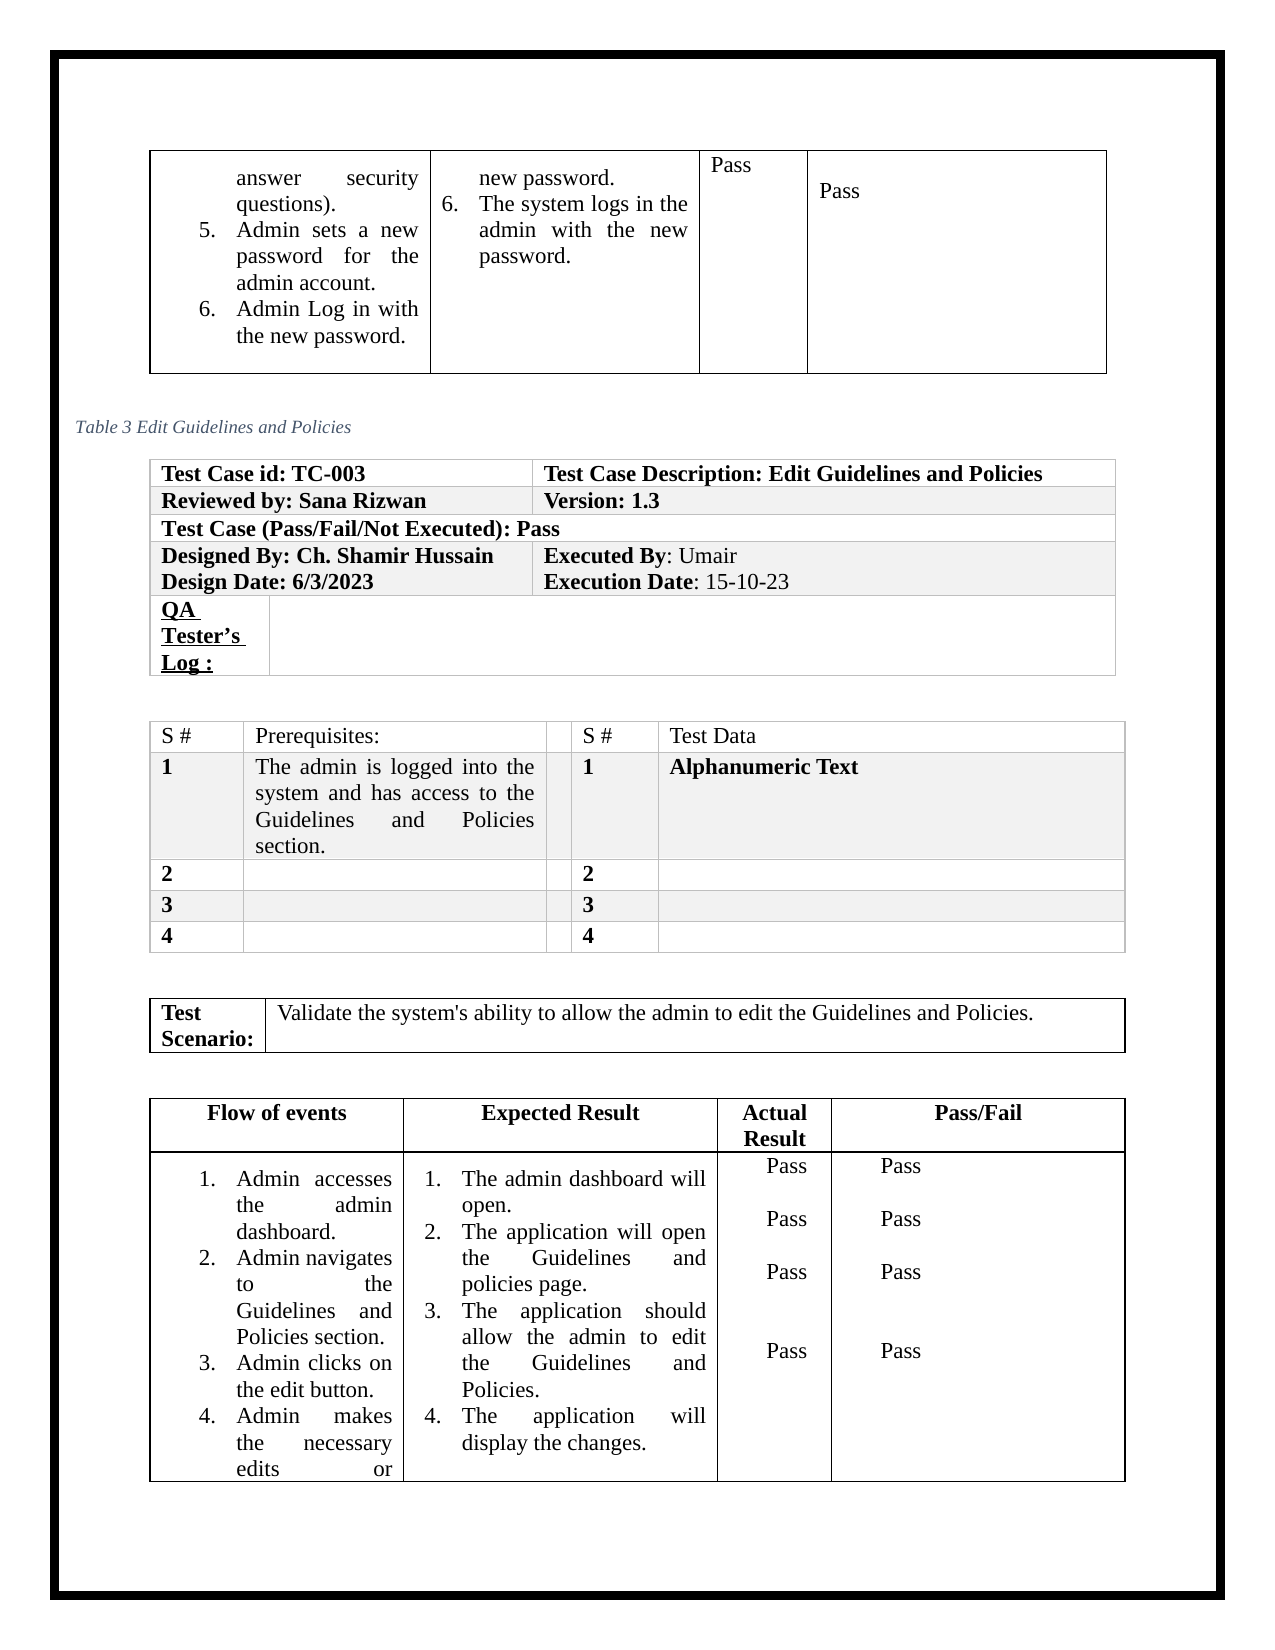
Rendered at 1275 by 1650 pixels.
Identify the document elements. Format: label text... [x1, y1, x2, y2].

table_cell 1 [151, 753, 243, 858]
table_header Test Case Description: Edit Guidelines and Policies [533, 460, 1115, 486]
table_cell Pass Pass Pass Pass [832, 1153, 1124, 1481]
table_cell 4 [572, 922, 658, 952]
table_header Actual Result [718, 1099, 831, 1151]
table_header Expected Result [404, 1099, 717, 1151]
table_cell [547, 753, 571, 858]
table_cell 2 [151, 860, 243, 889]
table_header [547, 722, 571, 752]
table_header Test Scenario: [151, 999, 265, 1052]
table_cell [244, 860, 546, 889]
table_cell [659, 891, 1124, 921]
table_header Pass/Fail [832, 1099, 1124, 1151]
table_cell Executed By: Umair Execution Date: 15-10-23 [533, 542, 1115, 595]
table_cell Test Case (Pass/Fail/Not Executed): Pass [151, 515, 1115, 541]
table_cell [547, 922, 571, 952]
table_cell 2 [572, 860, 658, 889]
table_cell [151, 1153, 403, 1481]
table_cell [151, 151, 430, 373]
table_header Test Case id: TC-003 [151, 460, 532, 486]
table_cell [547, 891, 571, 921]
table_header S # [151, 722, 243, 752]
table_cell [431, 151, 699, 373]
text Table 3 Edit Guidelines and Policies [75, 416, 1200, 438]
table_header Flow of events [151, 1099, 403, 1151]
table_header Test Data [659, 722, 1124, 752]
table_cell Reviewed by: Sana Rizwan [151, 487, 532, 514]
table_header Prerequisites: [244, 722, 546, 752]
table_cell [270, 596, 1115, 675]
table_cell [659, 922, 1124, 952]
table_cell [244, 891, 546, 921]
table_cell Alphanumeric Text [659, 753, 1124, 858]
table_header S # [572, 722, 658, 752]
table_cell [404, 1153, 717, 1481]
table_cell [244, 922, 546, 952]
table_cell QA Tester’s Log : [151, 596, 269, 675]
table_cell [659, 860, 1124, 889]
table_cell 4 [151, 922, 243, 952]
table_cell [808, 151, 1106, 373]
table_cell The admin is logged into the system and has access to the Guidelines and Policies section. [244, 753, 546, 858]
table_cell 3 [572, 891, 658, 921]
table_cell 1 [572, 753, 658, 858]
table_header Validate the system's ability to allow the admin to edit the Guidelines and Policies. [266, 999, 1124, 1052]
table_cell Version: 1.3 [533, 487, 1115, 514]
table_cell Pass Pass Pass Pass [718, 1153, 831, 1481]
table_cell [547, 860, 571, 889]
table_cell 3 [151, 891, 243, 921]
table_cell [700, 151, 807, 373]
table_cell Designed By: Ch. Shamir Hussain Design Date: 6/3/2023 [151, 542, 532, 595]
